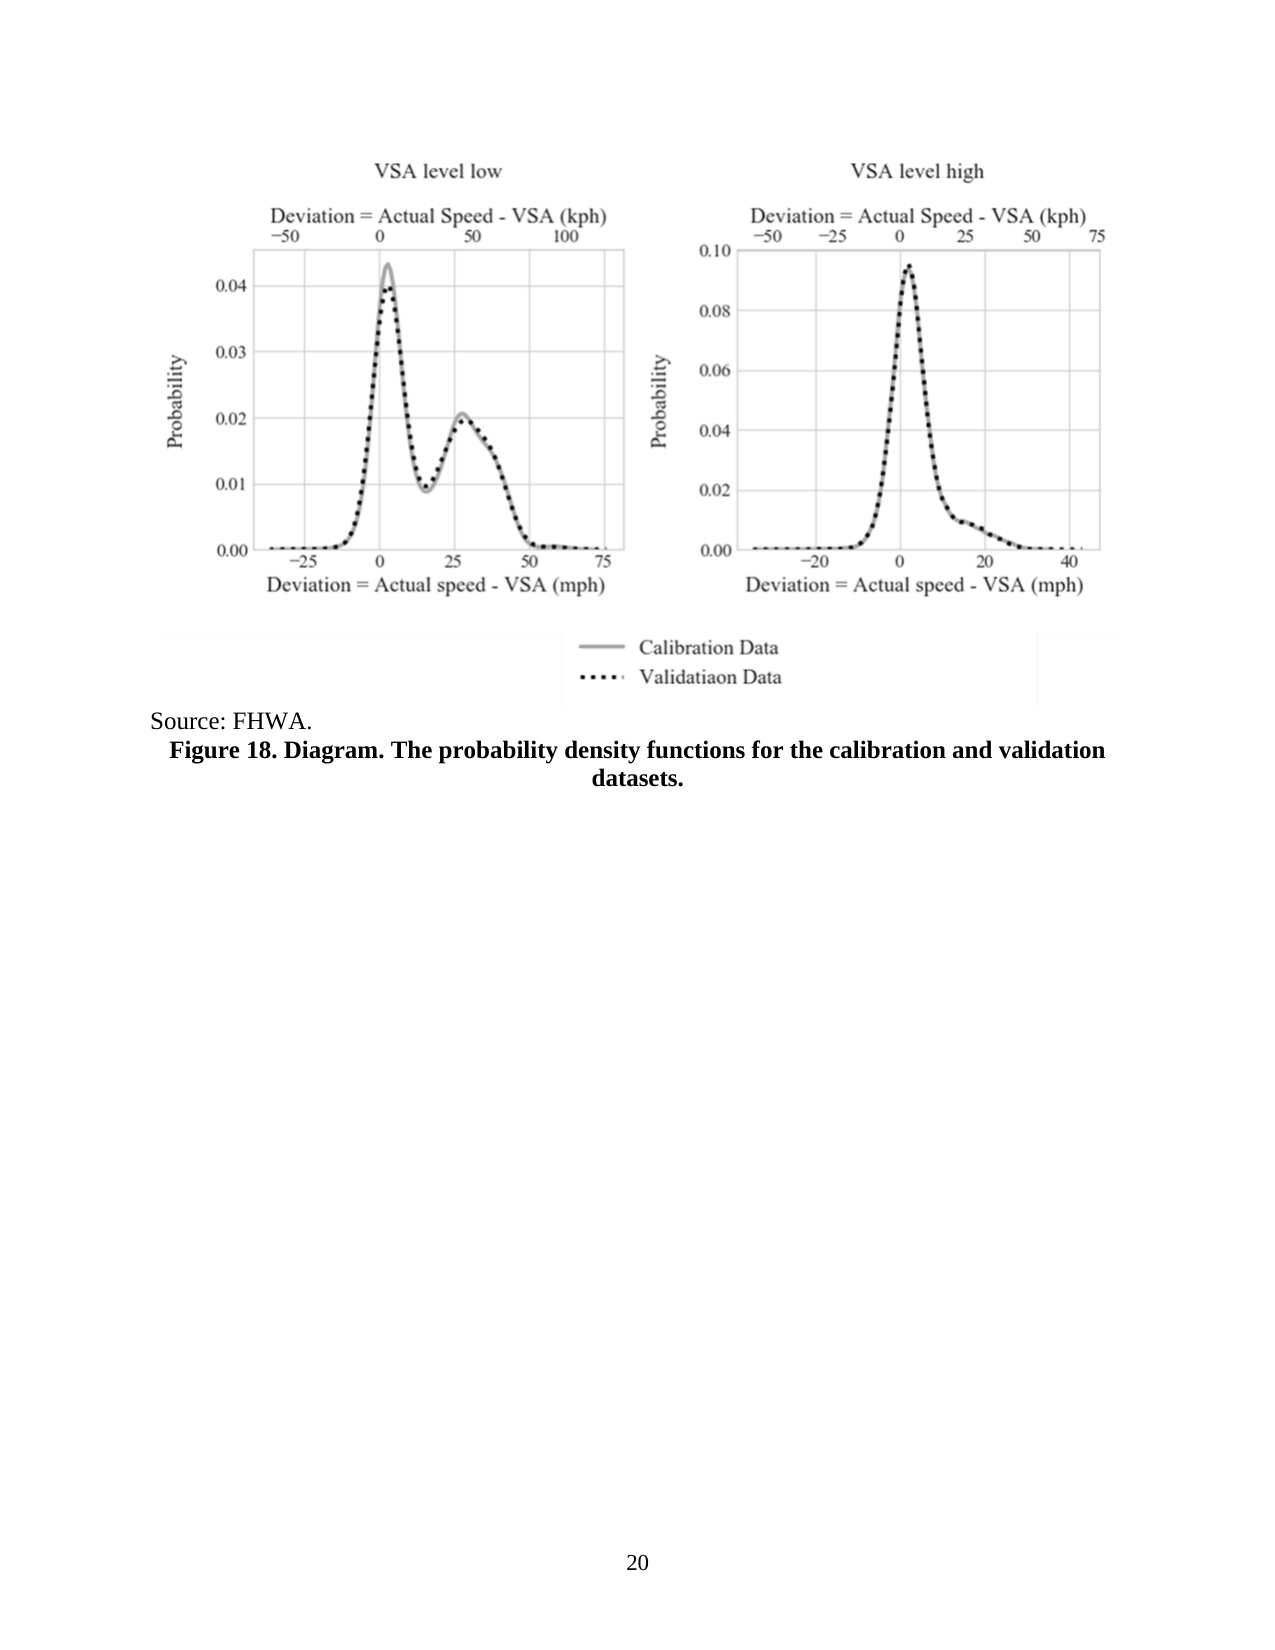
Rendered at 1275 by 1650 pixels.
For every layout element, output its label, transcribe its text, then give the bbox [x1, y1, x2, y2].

text Source: FHWA. [150, 706, 1125, 735]
text Figure 18. Diagram. The probability density functions for the calibration and validation datasets. [150, 735, 1125, 792]
picture [154, 150, 1121, 706]
